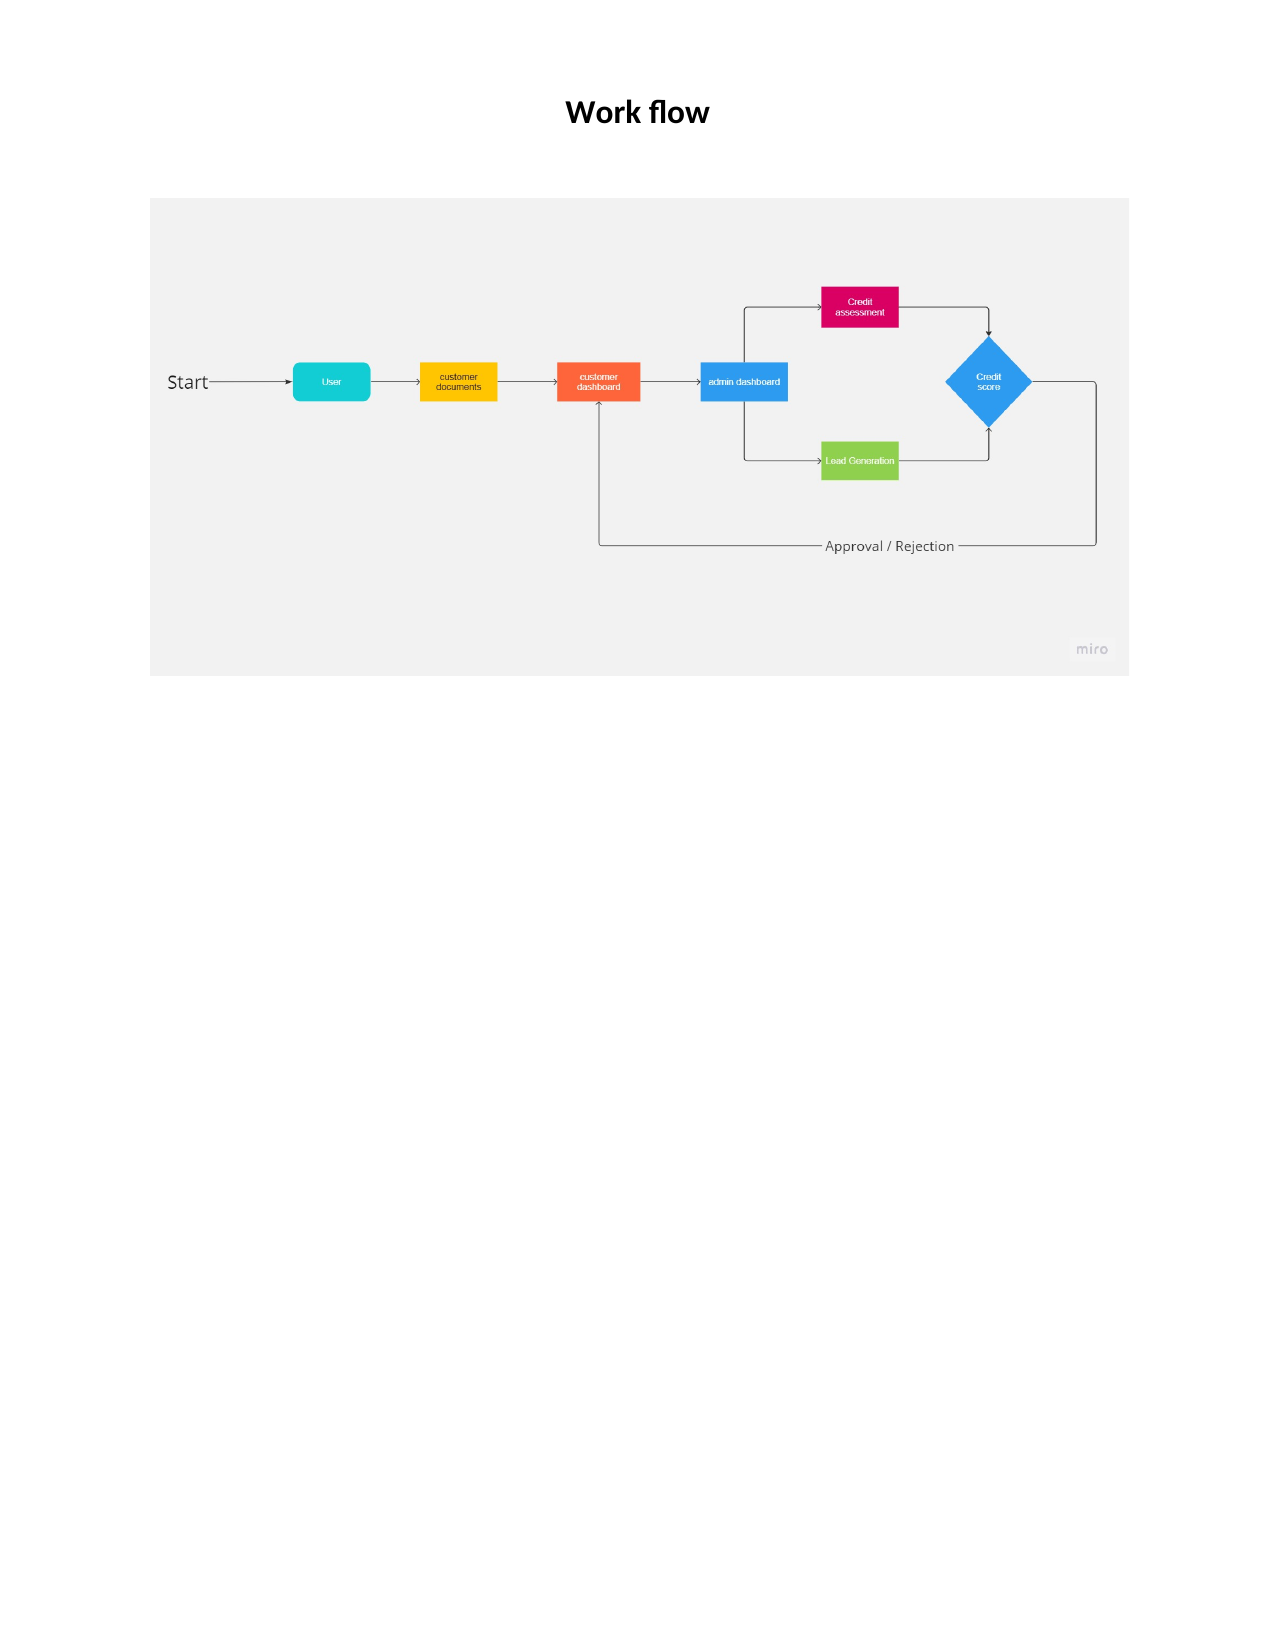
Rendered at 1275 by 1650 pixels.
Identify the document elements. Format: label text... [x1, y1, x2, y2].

text Work flow [150, 91, 1125, 132]
picture [150, 198, 1130, 676]
